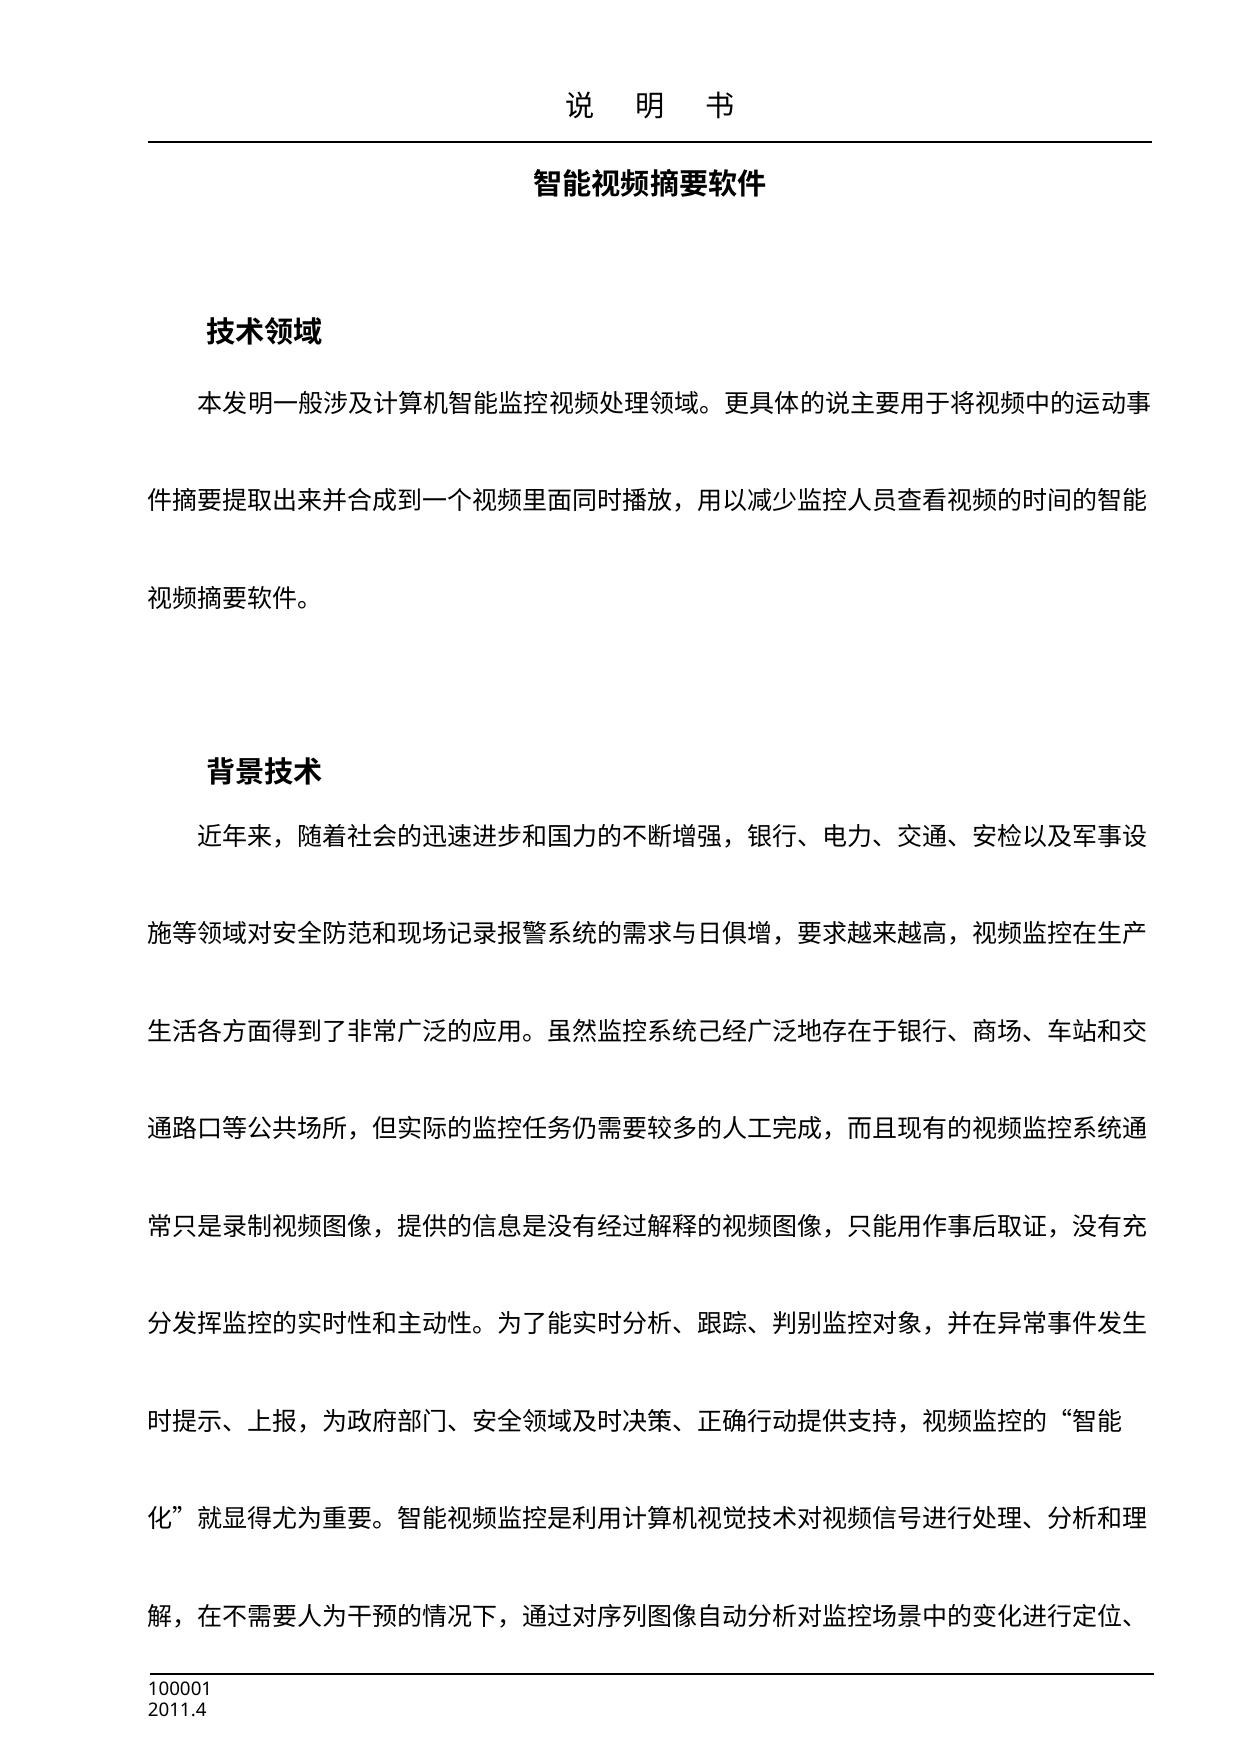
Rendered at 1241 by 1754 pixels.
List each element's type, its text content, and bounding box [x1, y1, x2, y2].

text 智能视频摘要软件 [148, 149, 1152, 214]
text 本发明一般涉及计算机智能监控视频处理领域。更具体的说主要用于将视频中的运动事件摘要提取出来并合成到一个视频里面同时播放，用以减少监控人员查看视频的时间的智能视频摘要软件。 [148, 369, 1152, 629]
text 背景技术 [148, 737, 1152, 802]
text 技术领域 [148, 298, 1152, 363]
